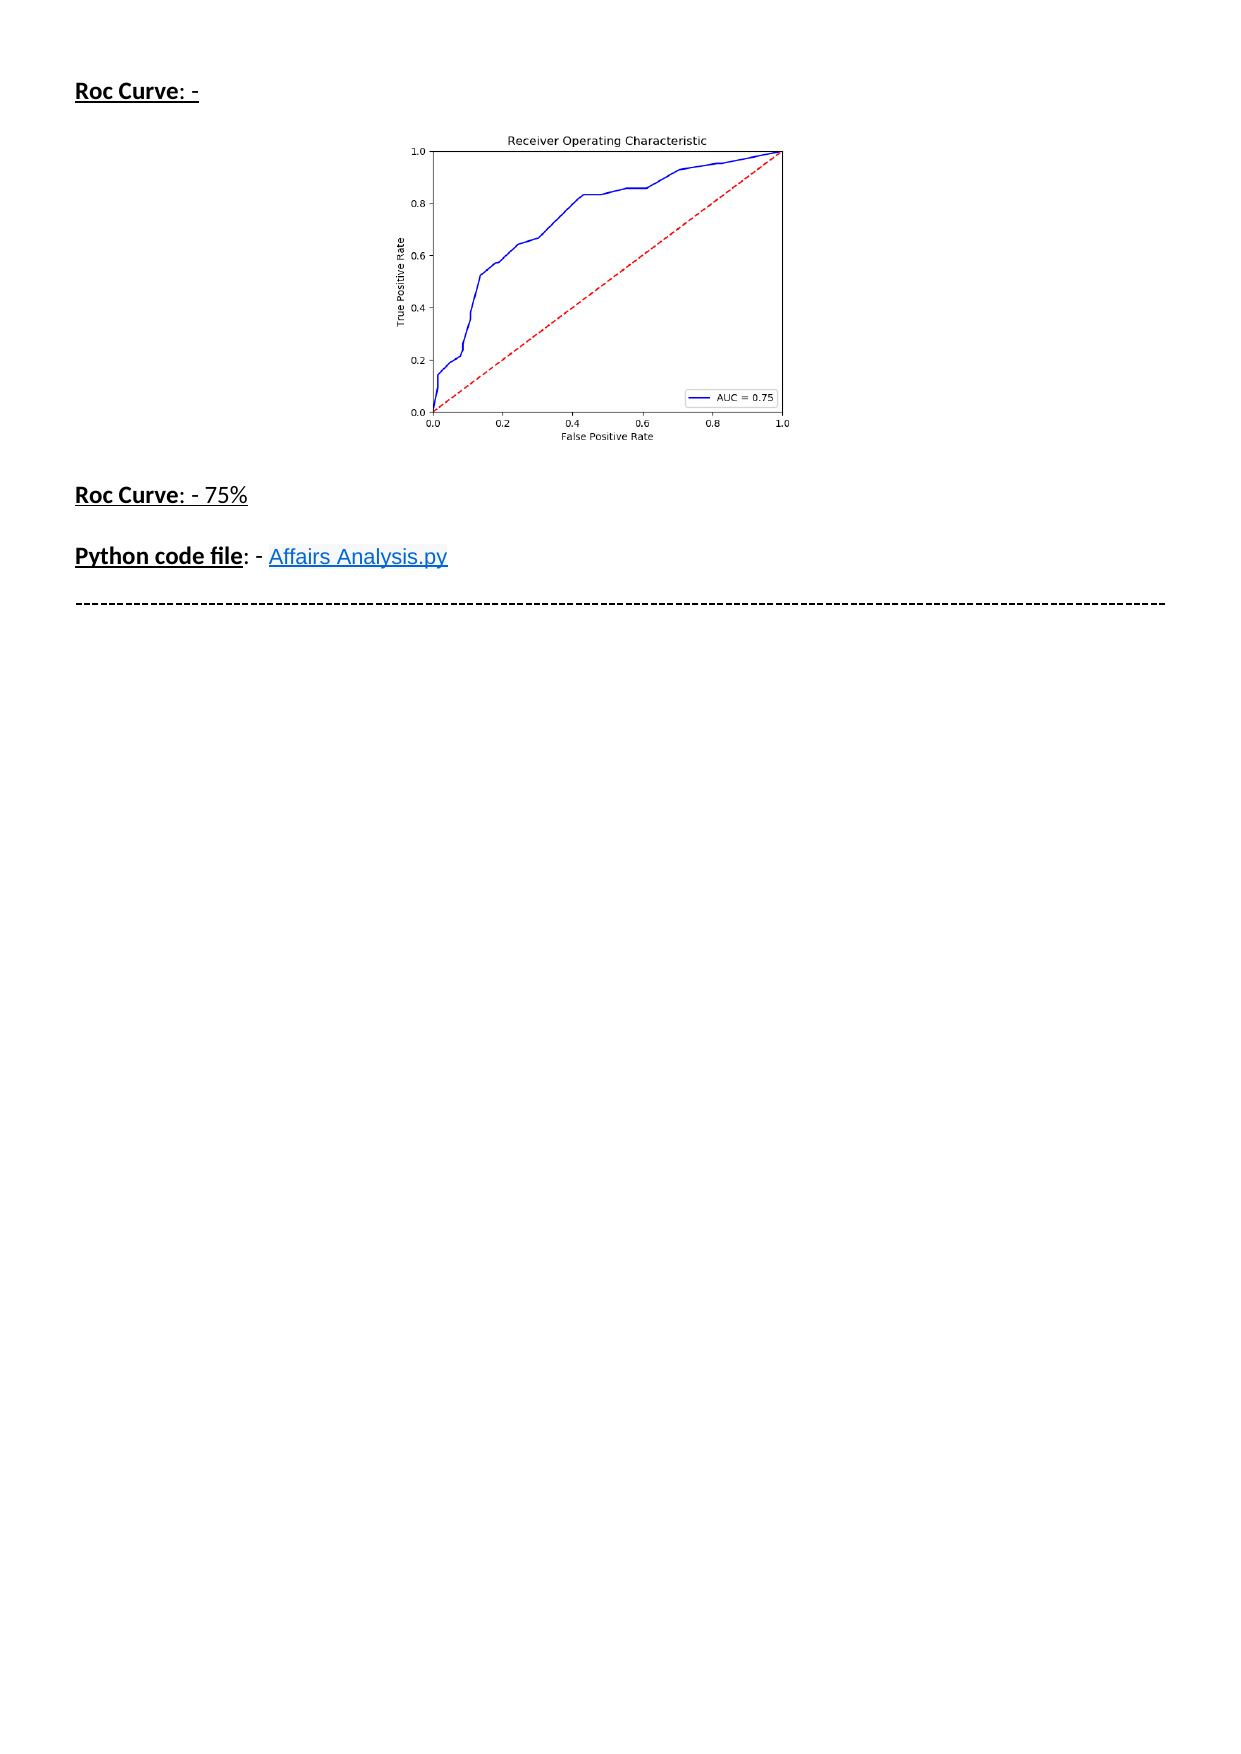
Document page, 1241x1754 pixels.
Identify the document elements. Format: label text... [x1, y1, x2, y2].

text Python code file: - Affairs Analysis.py [75, 540, 1165, 570]
text Roc Curve: - [75, 75, 1165, 106]
text Roc Curve: - 75% [75, 479, 1165, 509]
picture [376, 110, 827, 449]
